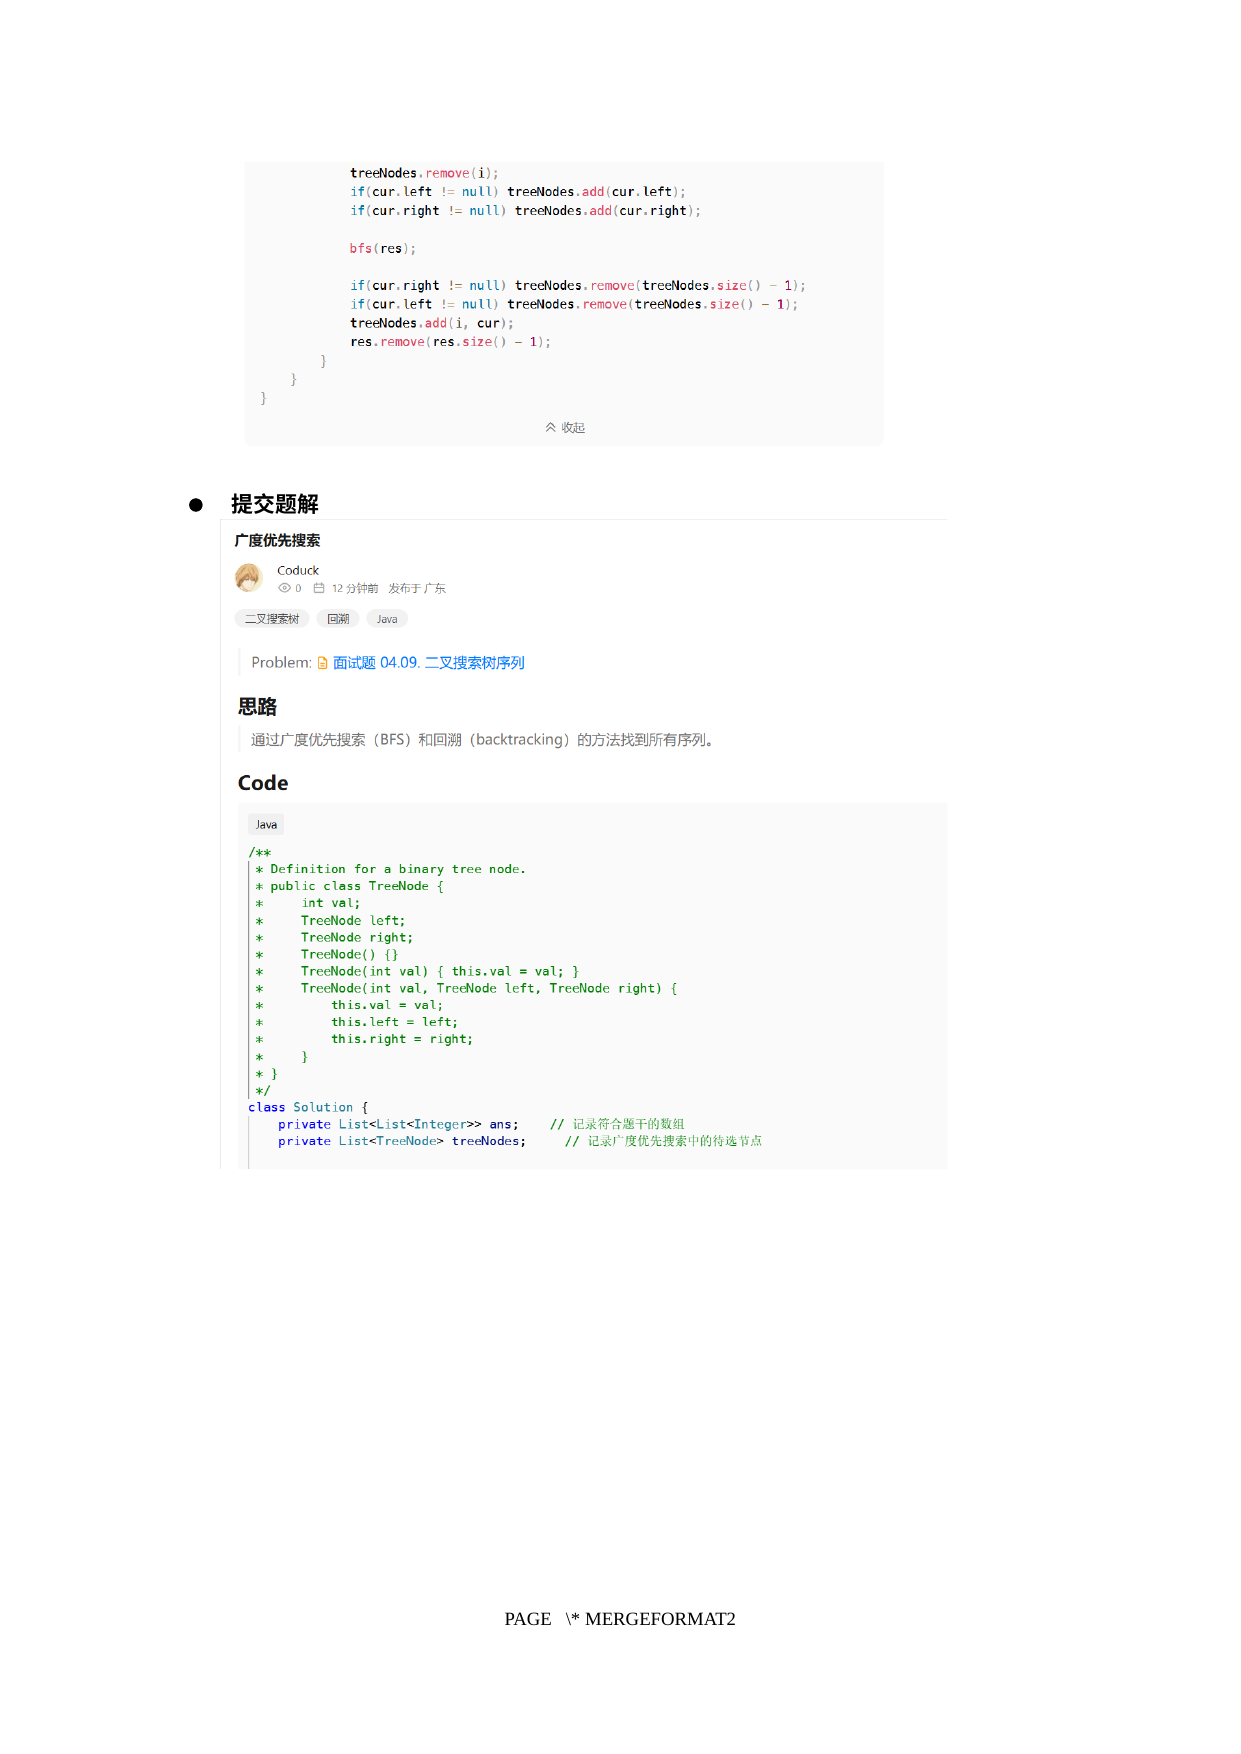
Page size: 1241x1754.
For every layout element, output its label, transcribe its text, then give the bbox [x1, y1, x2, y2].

picture [242, 162, 884, 447]
picture [220, 519, 948, 1169]
list 提交题解 [187, 487, 1053, 519]
